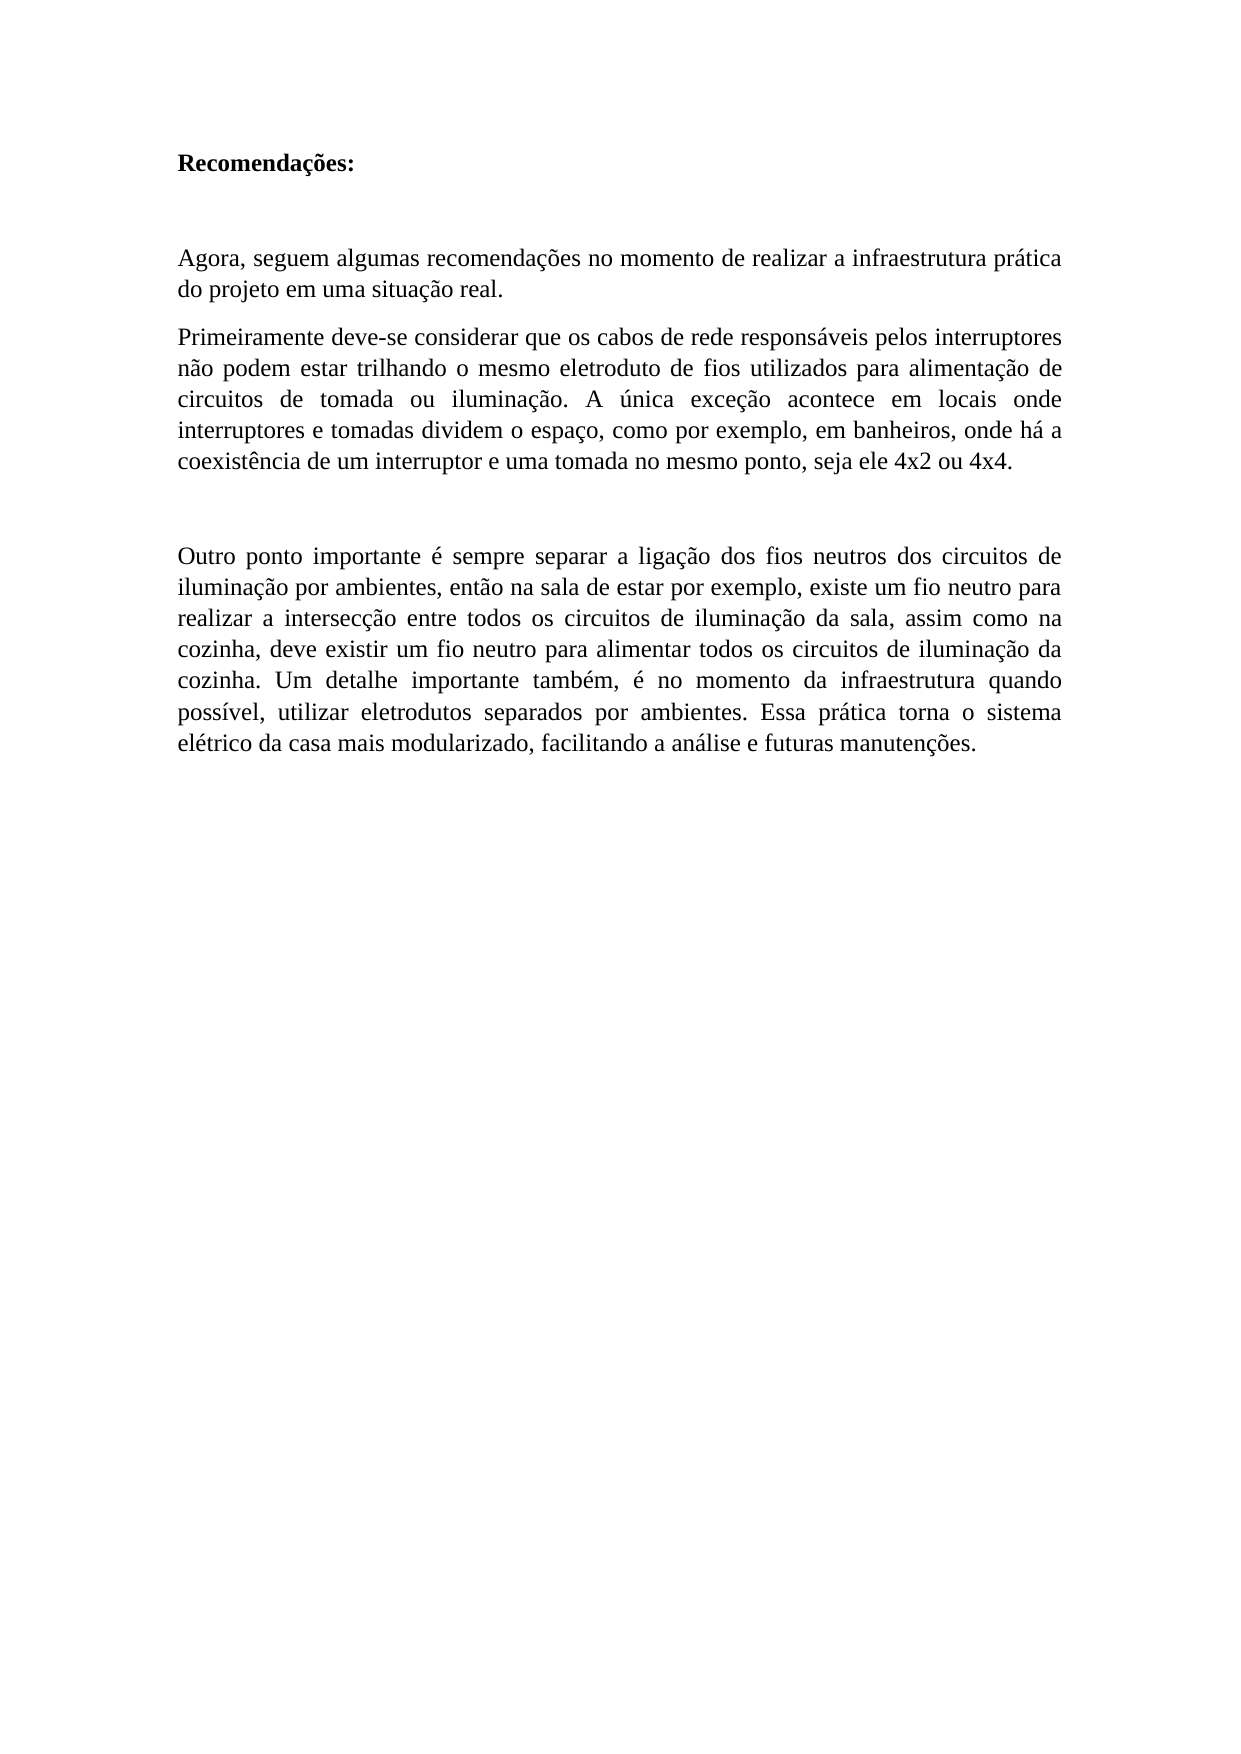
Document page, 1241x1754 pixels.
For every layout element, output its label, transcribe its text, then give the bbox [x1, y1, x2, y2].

text Outro ponto importante é sempre separar a ligação dos fios neutros dos circuitos de iluminação por ambientes, então na sala de estar por exemplo, existe um fio neutro para realizar a intersecção entre todos os circuitos de iluminação da sala, assim como na cozinha, deve existir um fio neutro para alimentar todos os circuitos de iluminação da cozinha. Um detalhe importante também, é no momento da infraestrutura quando possível, utilizar eletrodutos separados por ambientes. Essa prática torna o sistema elétrico da casa mais modularizado, facilitando a análise e futuras manutenções. [177, 541, 1063, 756]
text Primeiramente deve-se considerar que os cabos de rede responsáveis pelos interruptores não podem estar trilhando o mesmo eletroduto de fios utilizados para alimentação de circuitos de tomada ou iluminação. A única exceção acontece em locais onde interruptores e tomadas dividem o espaço, como por exemplo, em banheiros, onde há a coexistência de um interruptor e uma tomada no mesmo ponto, seja ele 4x2 ou 4x4. [177, 322, 1063, 475]
text Recomendações: [177, 148, 1063, 176]
text Agora, seguem algumas recomendações no momento de realizar a infraestrutura prática do projeto em uma situação real. [177, 243, 1063, 303]
